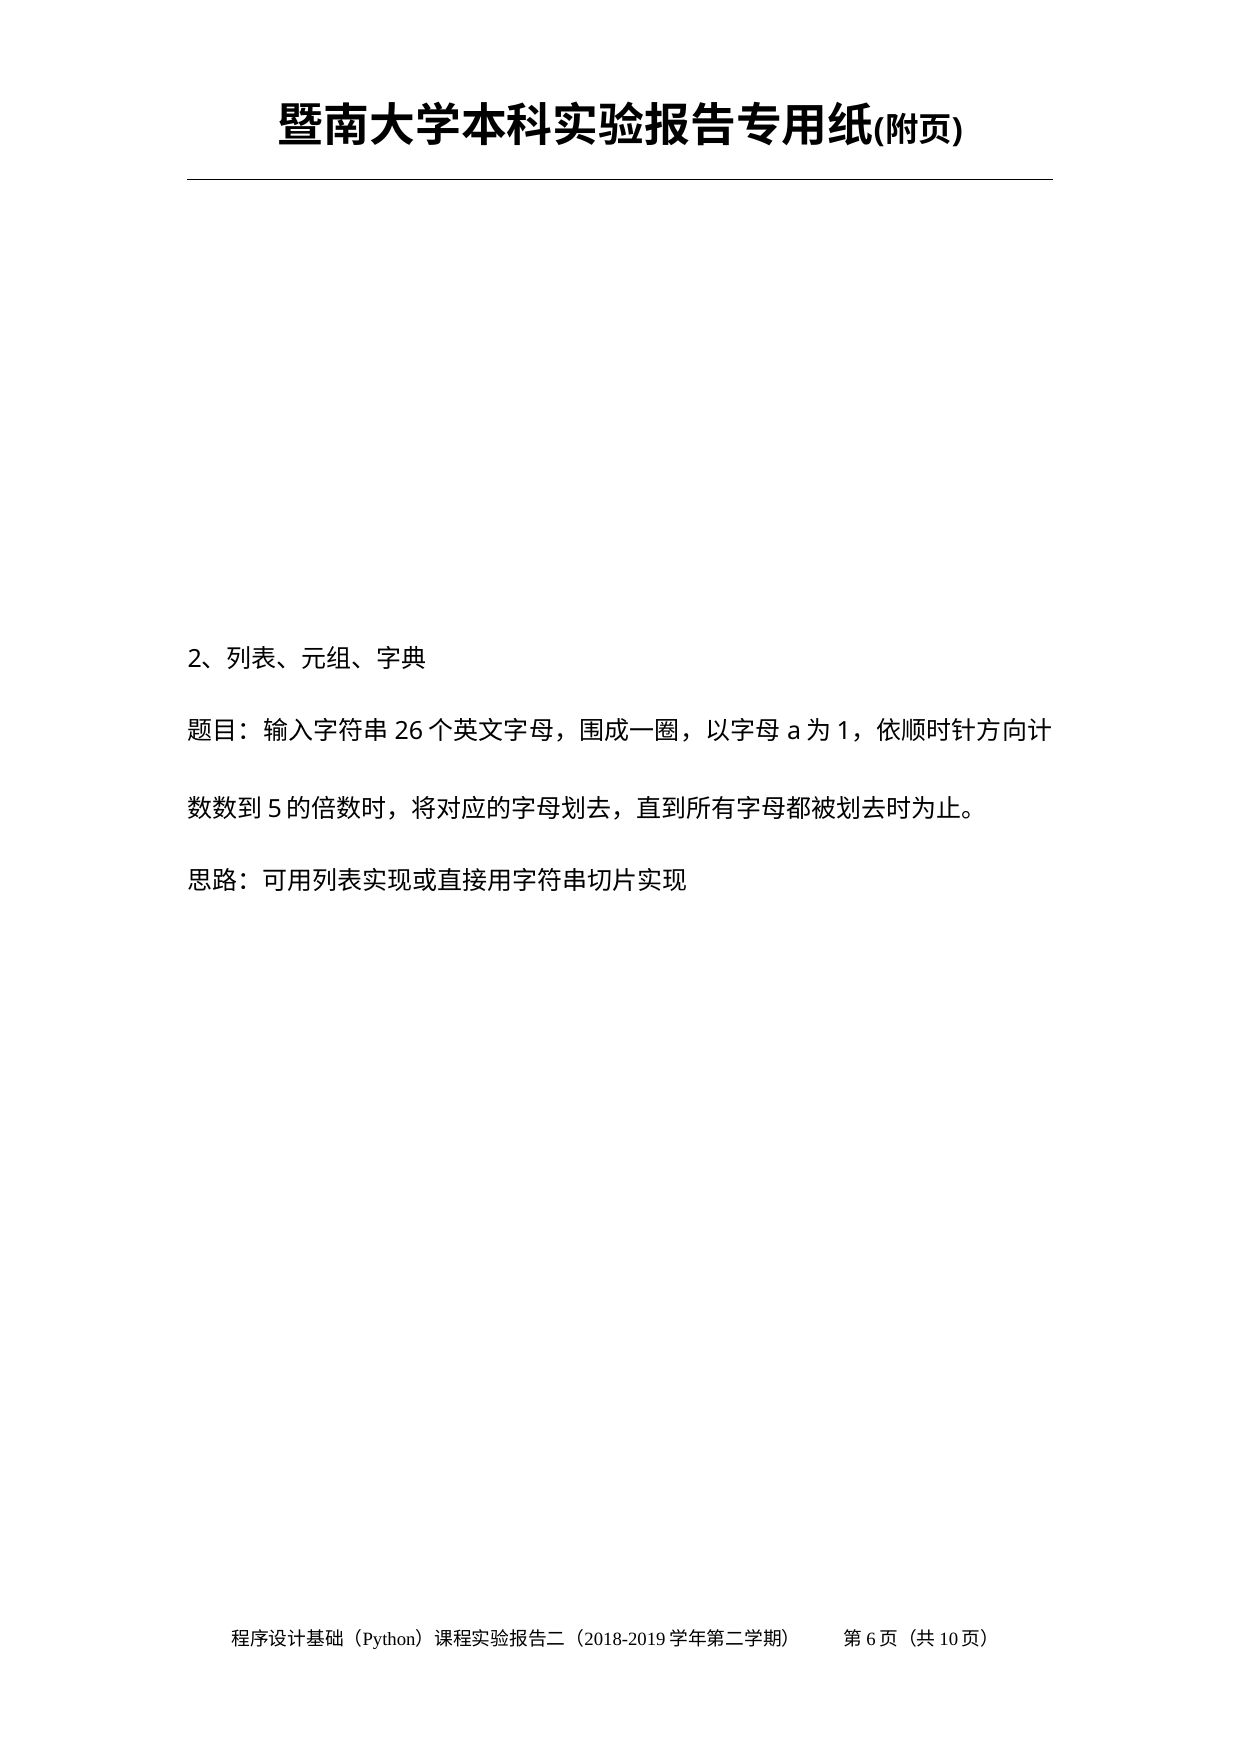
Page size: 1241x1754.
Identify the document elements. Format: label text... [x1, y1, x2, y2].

text 思路：可用列表实现或直接用字符串切片实现 [187, 846, 1053, 911]
text 题目：输入字符串26个英文字母，围成一圈，以字母a为1，依顺时针方向计数数到5的倍数时，将对应的字母划去，直到所有字母都被划去时为止。 [187, 696, 1053, 839]
text 2、列表、元组、字典 [187, 624, 1053, 689]
